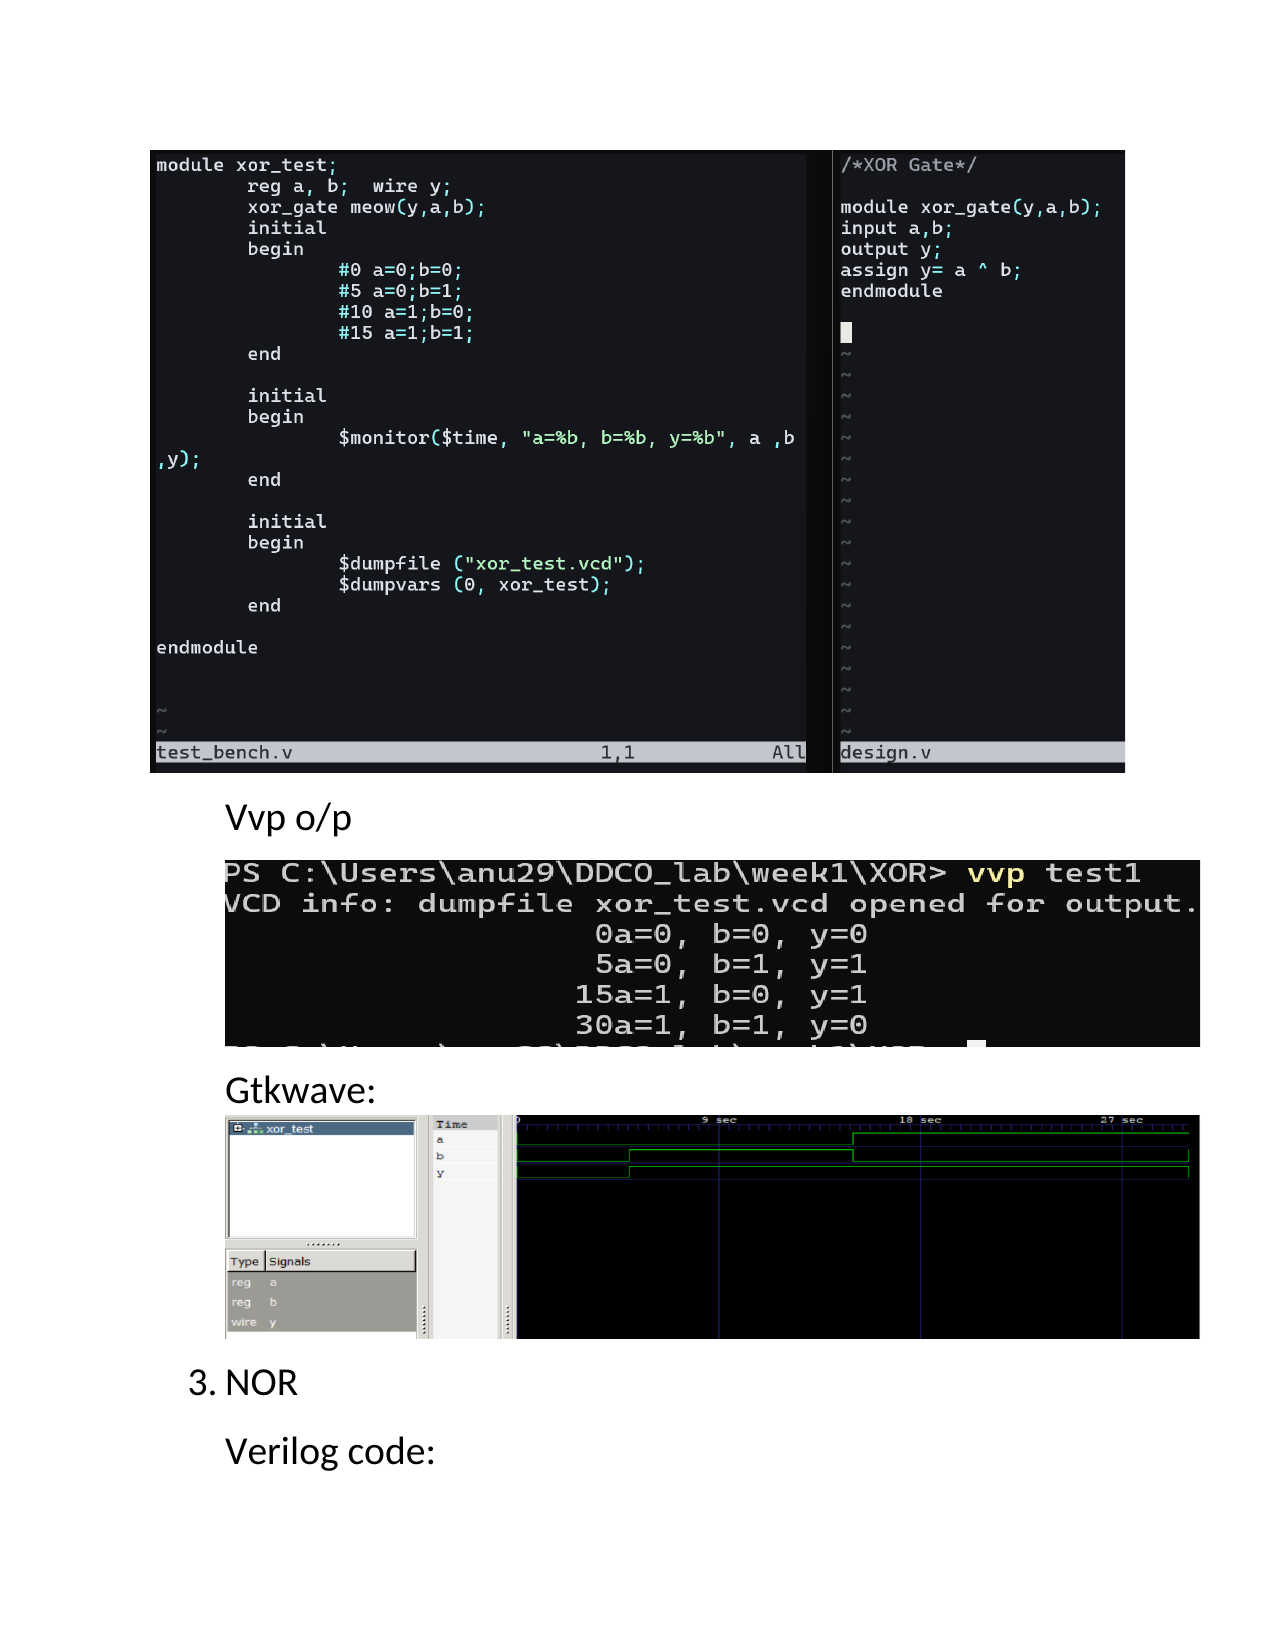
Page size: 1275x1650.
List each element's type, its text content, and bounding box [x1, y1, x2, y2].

picture [225, 860, 1200, 1047]
picture [150, 150, 1125, 773]
text Vvp o/p [225, 791, 1125, 840]
picture [225, 1115, 1200, 1339]
text Gtkwave: [225, 1065, 1125, 1115]
list NOR [187, 1357, 1125, 1405]
text Verilog code: [150, 1426, 1125, 1474]
